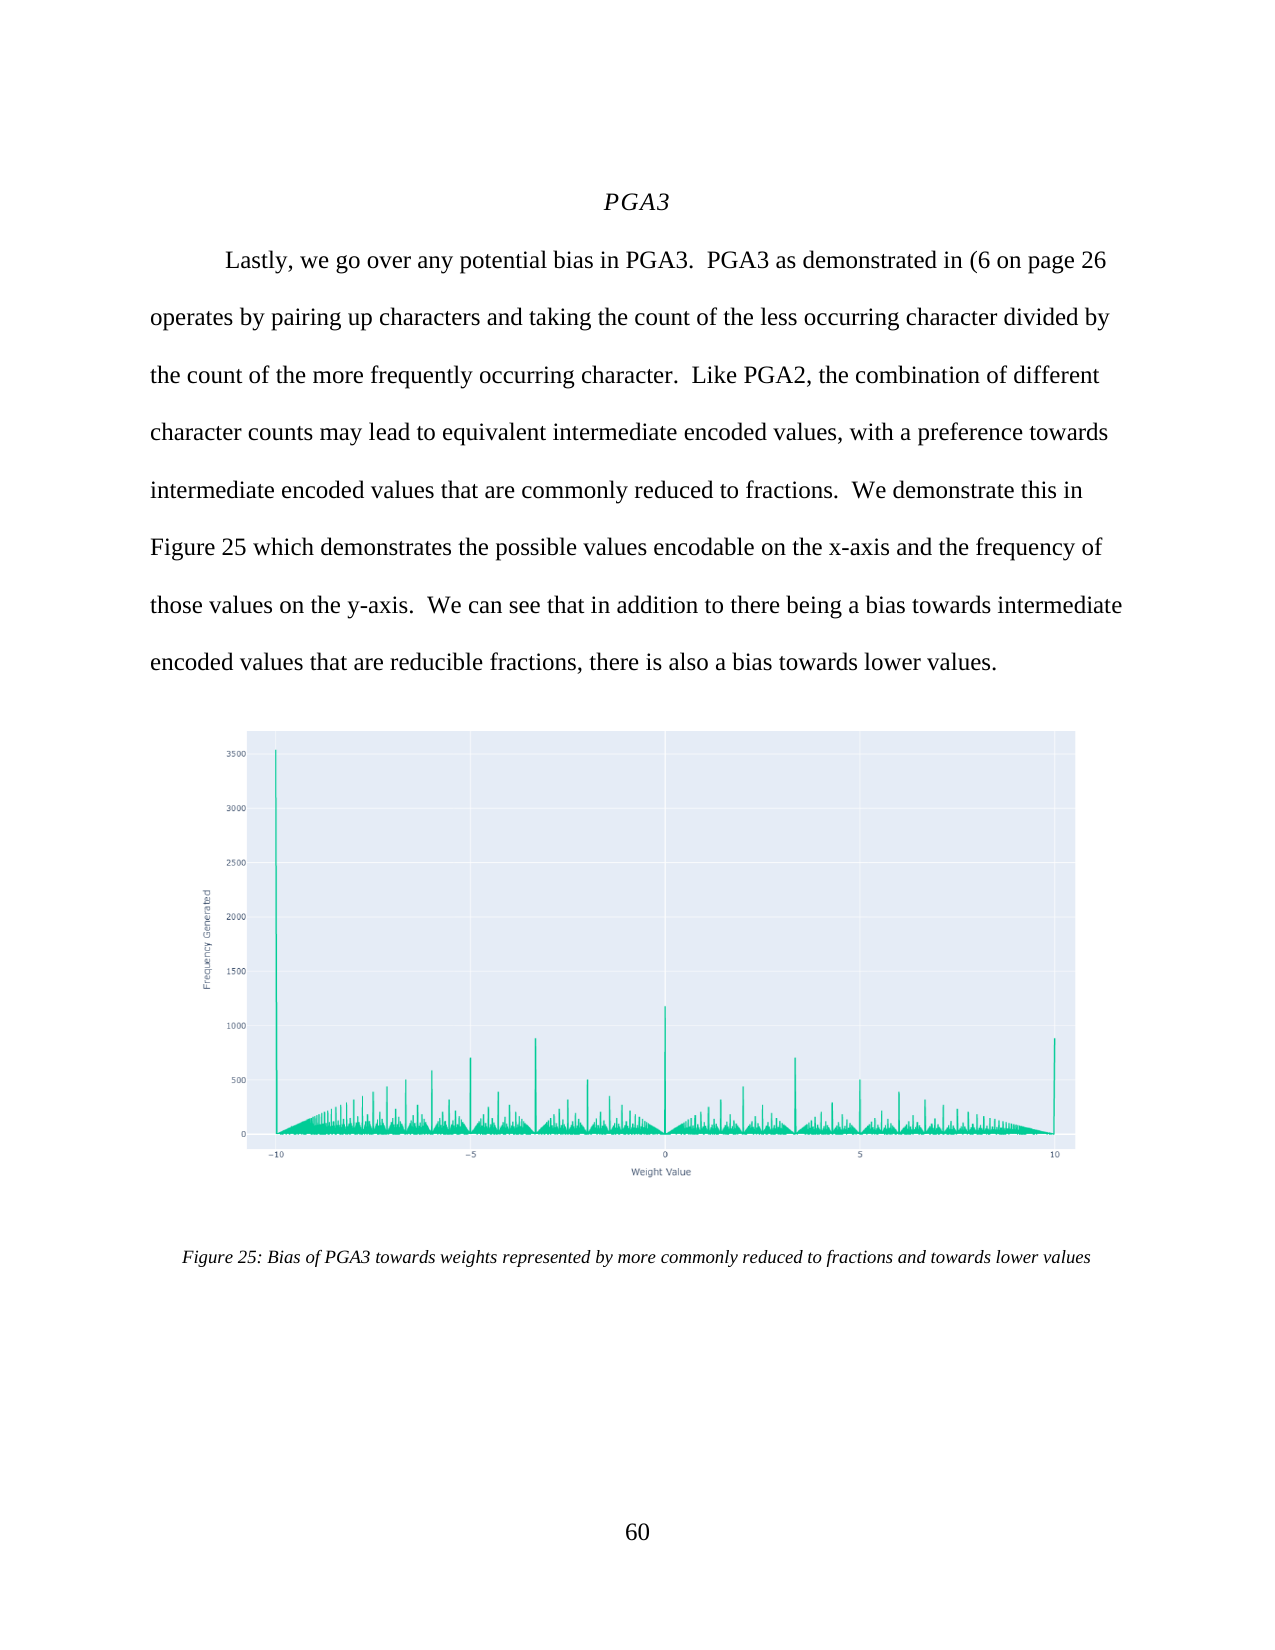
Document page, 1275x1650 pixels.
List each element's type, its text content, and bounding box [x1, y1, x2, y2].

picture [194, 721, 1081, 1201]
subtitle PGA3 [150, 187, 1125, 216]
text Lastly, we go over any potential bias in PGA3. PGA3 as demonstrated in Equation 6 on page 27 operates by pairing up characters and taking the count of the less occurring character divided by the count of the more frequently occurring character. Like PGA2, the combination of different character counts may lead to equivalent intermediate encoded values, with a preference towards intermediate encoded values that are commonly reduced to fractions. We demonstrate this in Figure 25 which demonstrates the possible values encodable on the x-axis and the frequency of those values on the y-axis. We can see that in addition to there being a bias towards intermediate encoded values that are reducible fractions, there is also a bias towards lower values. [150, 245, 1125, 676]
